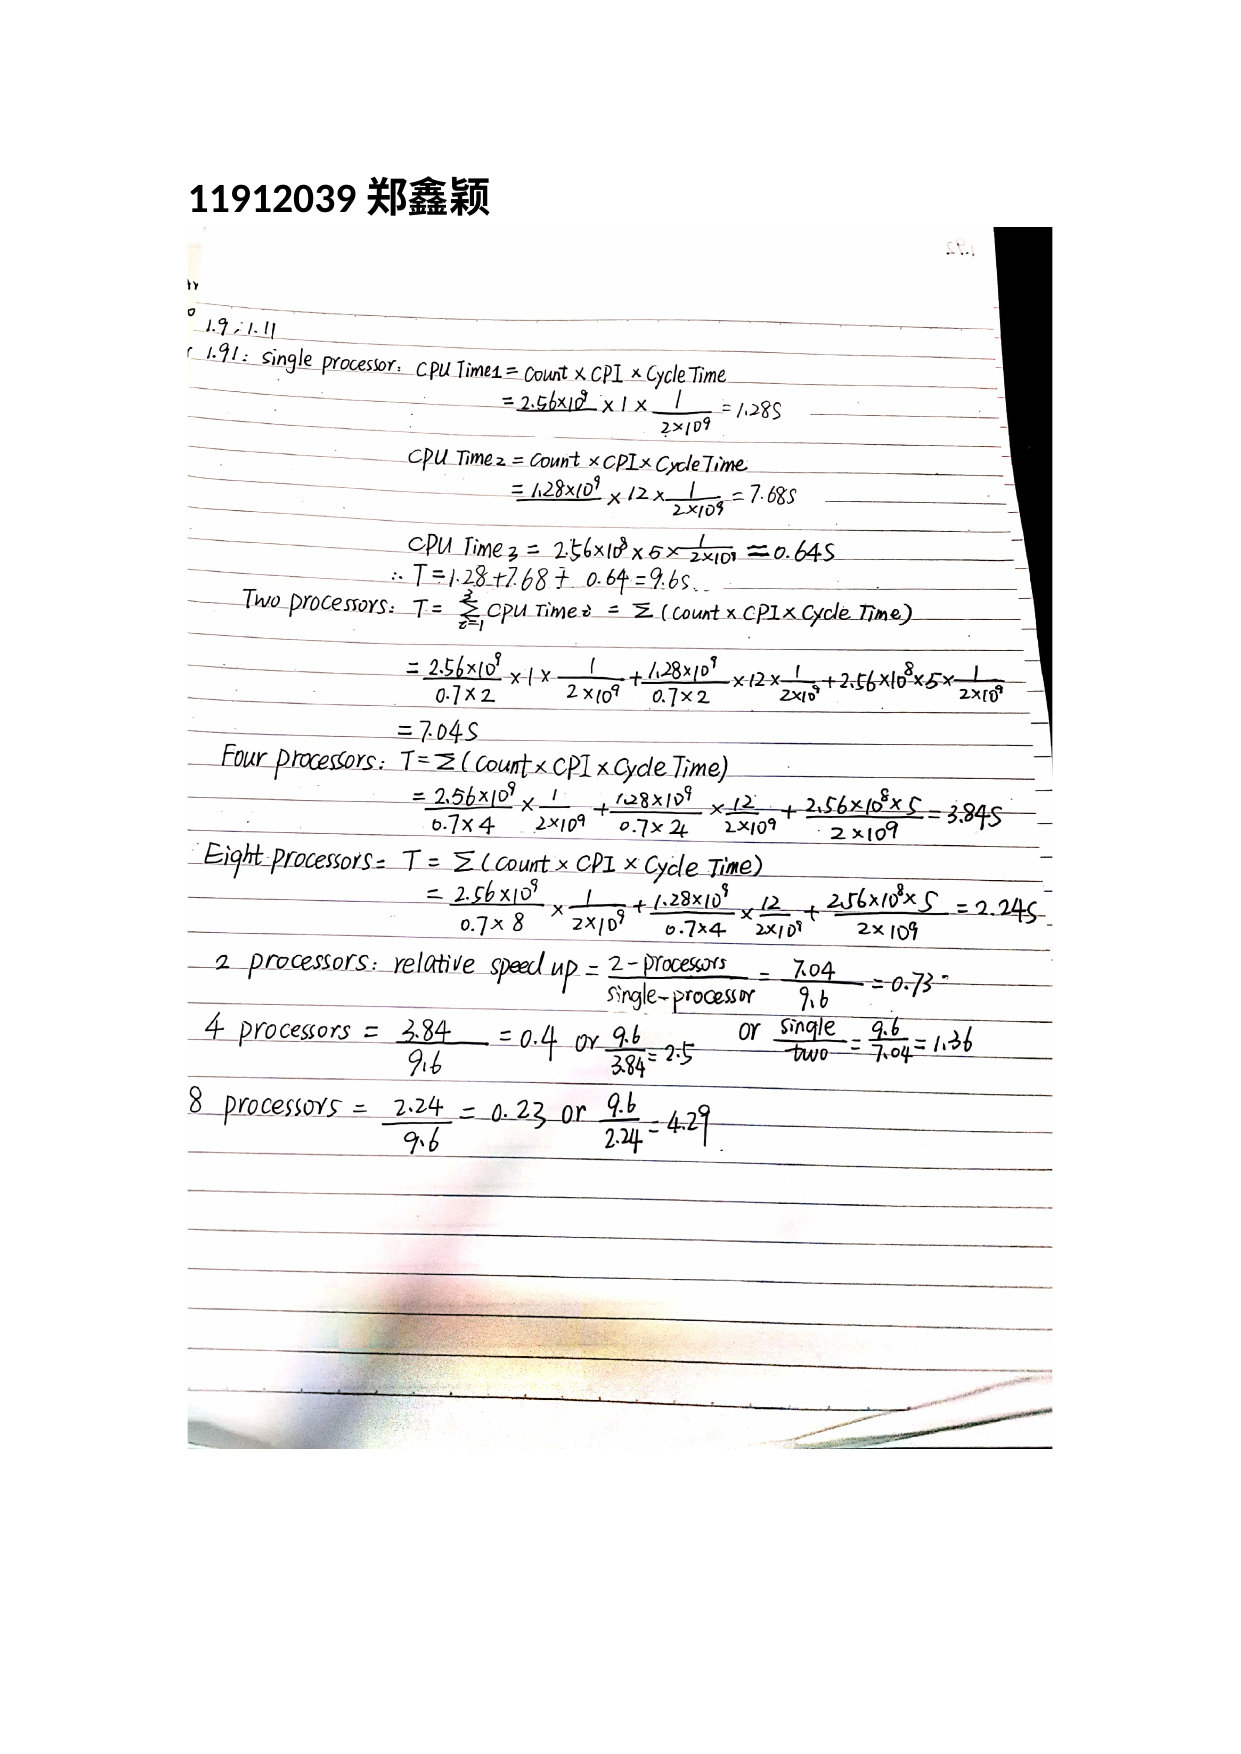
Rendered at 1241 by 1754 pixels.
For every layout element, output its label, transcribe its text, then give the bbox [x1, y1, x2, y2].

text 11912039 郑鑫颖 [187, 162, 1053, 227]
picture [187, 227, 1053, 1449]
